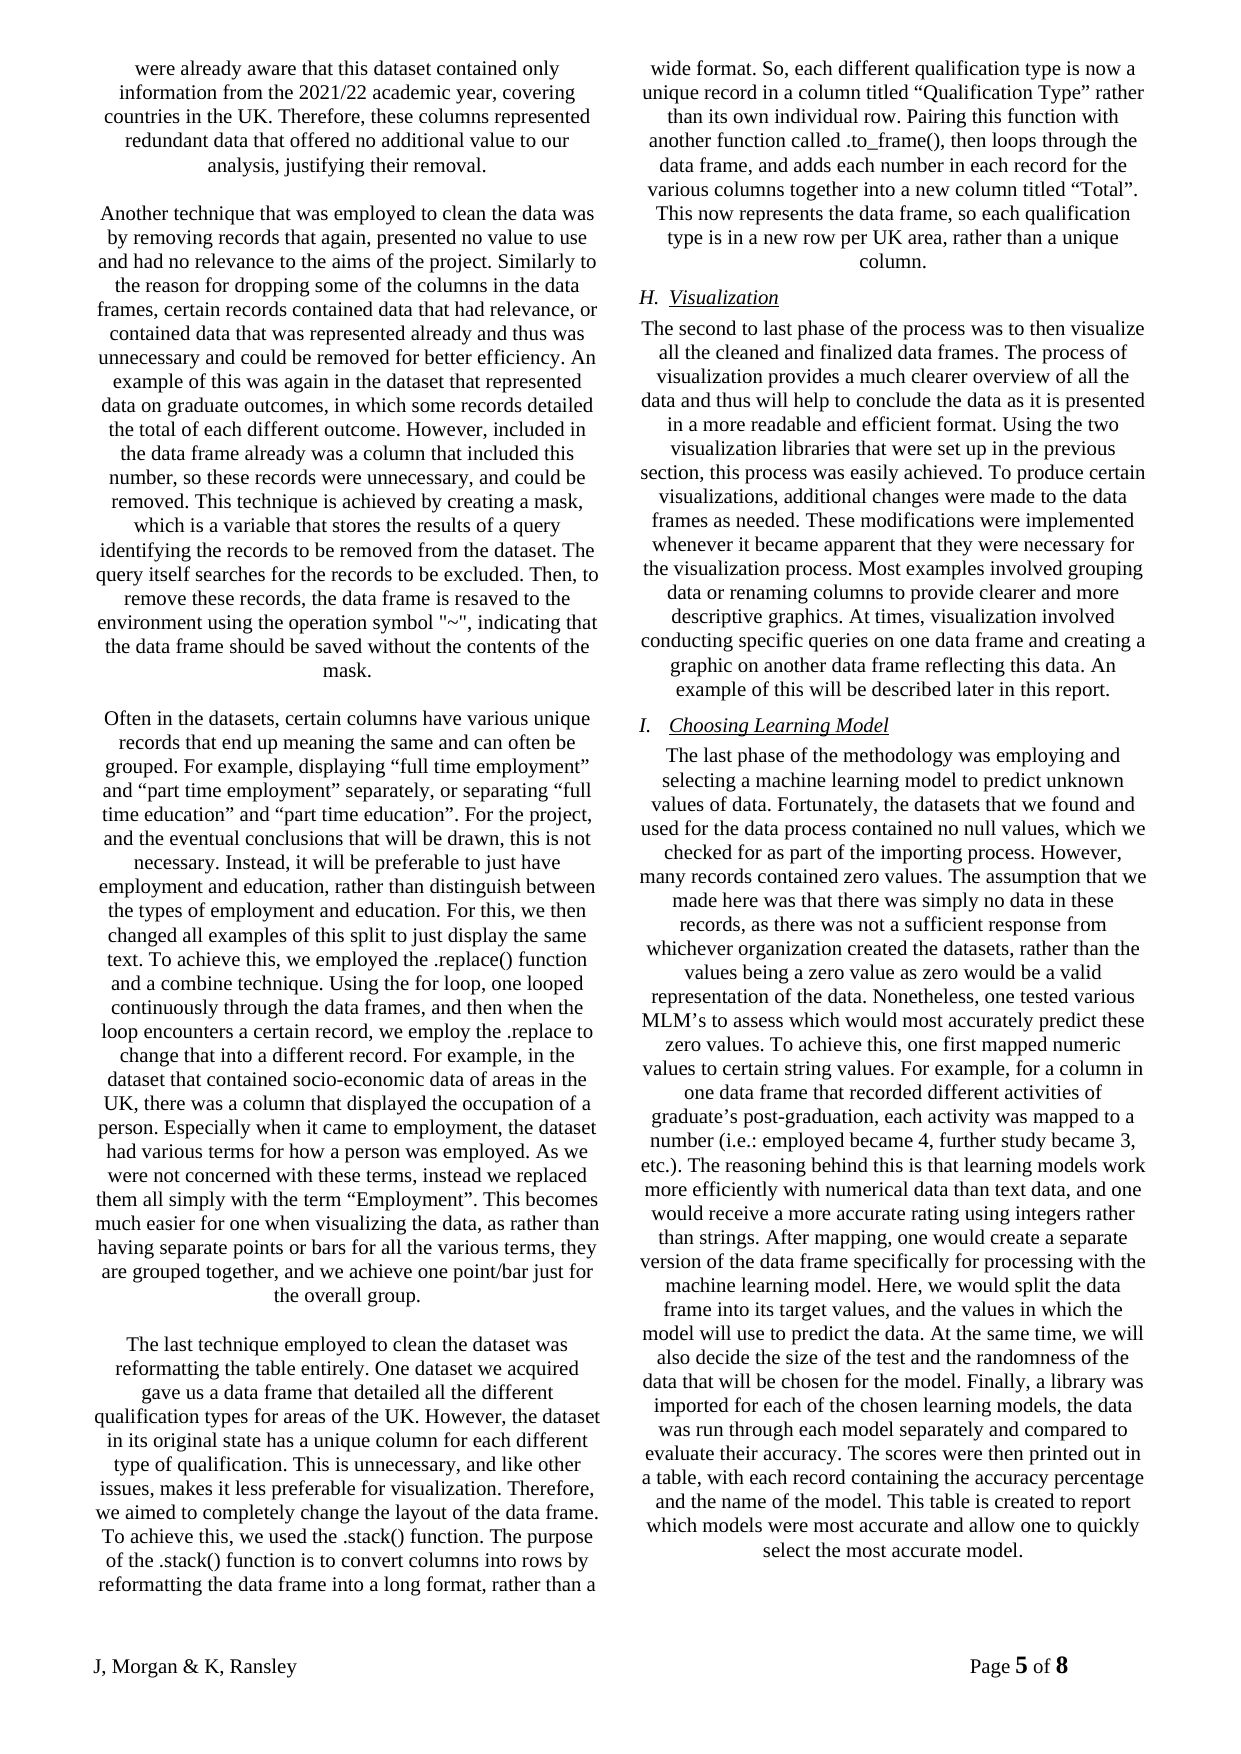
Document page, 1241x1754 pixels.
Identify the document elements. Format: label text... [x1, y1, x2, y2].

subtitle Visualization [639, 285, 1147, 309]
text The last phase of the methodology was employing and selecting a machine learning model to predict unknown values of data. Fortunately, the datasets that we found and used for the data process contained no null values, which we checked for as part of the importing process. However, many records contained zero values. The assumption that we made here was that there was simply no data in these records, as there was not a sufficient response from whichever organization created the datasets, rather than the values being a zero value as zero would be a valid representation of the data. Nonetheless, one tested various MLM’s to assess which would most accurately predict these zero values. To achieve this, one first mapped numeric values to certain string values. For example, for a column in one data frame that recorded different activities of graduate’s post-graduation, each activity was mapped to a number (i.e.: employed became 4, further study became 3, etc.). The reasoning behind this is that learning models work more efficiently with numerical data than text data, and one would receive a more accurate rating using integers rather than strings. After mapping, one would create a separate version of the data frame specifically for processing with the machine learning model. Here, we would split the data frame into its target values, and the values in which the model will use to predict the data. At the same time, we will also decide the size of the test and the randomness of the data that will be chosen for the model. Finally, a library was imported for each of the chosen learning models, the data was run through each model separately and compared to evaluate their accuracy. The scores were then printed out in a table, with each record containing the accuracy percentage and the name of the model. This table is created to report which models were most accurate and allow one to quickly select the most accurate model. [639, 743, 1147, 1562]
text Another technique that was employed to clean the data was by removing records that again, presented no value to use and had no relevance to the aims of the project. Similarly to the reason for dropping some of the columns in the data frames, certain records contained data that had relevance, or contained data that was represented already and thus was unnecessary and could be removed for better efficiency. An example of this was again in the dataset that represented data on graduate outcomes, in which some records detailed the total of each different outcome. However, included in the data frame already was a column that included this number, so these records were unnecessary, and could be removed. This technique is achieved by creating a mask, which is a variable that stores the results of a query identifying the records to be removed from the dataset. The query itself searches for the records to be excluded. Then, to remove these records, the data frame is resaved to the environment using the operation symbol "~", indicating that the data frame should be saved without the contents of the mask. [93, 201, 601, 682]
text Often in the datasets, certain columns have various unique records that end up meaning the same and can often be grouped. For example, displaying “full time employment” and “part time employment” separately, or separating “full time education” and “part time education”. For the project, and the eventual conclusions that will be drawn, this is not necessary. Instead, it will be preferable to just have employment and education, rather than distinguish between the types of employment and education. For this, we then changed all examples of this split to just display the same text. To achieve this, we employed the .replace() function and a combine technique. Using the for loop, one looped continuously through the data frames, and then when the loop encounters a certain record, we employ the .replace to change that into a different record. For example, in the dataset that contained socio-economic data of areas in the UK, there was a column that displayed the occupation of a person. Especially when it came to employment, the dataset had various terms for how a person was employed. As we were not concerned with these terms, instead we replaced them all simply with the term “Employment”. This becomes much easier for one when visualizing the data, as rather than having separate points or bars for all the various terms, they are grouped together, and we achieve one point/bar just for the overall group. [93, 706, 601, 1307]
text The last technique employed to clean the dataset was reformatting the table entirely. One dataset we acquired gave us a data frame that detailed all the different qualification types for areas of the UK. However, the dataset in its original state has a unique column for each different type of qualification. This is unnecessary, and like other issues, makes it less preferable for visualization. Therefore, we aimed to completely change the layout of the data frame. To achieve this, we used the .stack() function. The purpose of the .stack() function is to convert columns into rows by reformatting the data frame into a long format, rather than a wide format. So, each different qualification type is now a unique record in a column titled “Qualification Type” rather than its own individual row. Pairing this function with another function called .to_frame(), then loops through the data frame, and adds each number in each record for the various columns together into a new column titled “Total”. This now represents the data frame, so each qualification type is in a new row per UK area, rather than a unique column. [93, 1332, 601, 1596]
text The last technique employed to clean the dataset was reformatting the table entirely. One dataset we acquired gave us a data frame that detailed all the different qualification types for areas of the UK. However, the dataset in its original state has a unique column for each different type of qualification. This is unnecessary, and like other issues, makes it less preferable for visualization. Therefore, we aimed to completely change the layout of the data frame. To achieve this, we used the .stack() function. The purpose of the .stack() function is to convert columns into rows by reformatting the data frame into a long format, rather than a wide format. So, each different qualification type is now a unique record in a column titled “Qualification Type” rather than its own individual row. Pairing this function with another function called .to_frame(), then loops through the data frame, and adds each number in each record for the various columns together into a new column titled “Total”. This now represents the data frame, so each qualification type is in a new row per UK area, rather than a unique column. [639, 56, 1147, 273]
text The second to last phase of the process was to then visualize all the cleaned and finalized data frames. The process of visualization provides a much clearer overview of all the data and thus will help to conclude the data as it is presented in a more readable and efficient format. Using the two visualization libraries that were set up in the previous section, this process was easily achieved. To produce certain visualizations, additional changes were made to the data frames as needed. These modifications were implemented whenever it became apparent that they were necessary for the visualization process. Most examples involved grouping data or renaming columns to provide clearer and more descriptive graphics. At times, visualization involved conducting specific queries on one data frame and creating a graphic on another data frame reflecting this data. An example of this will be described later in this report. [639, 316, 1147, 701]
subtitle Choosing Learning Model [639, 713, 1147, 737]
